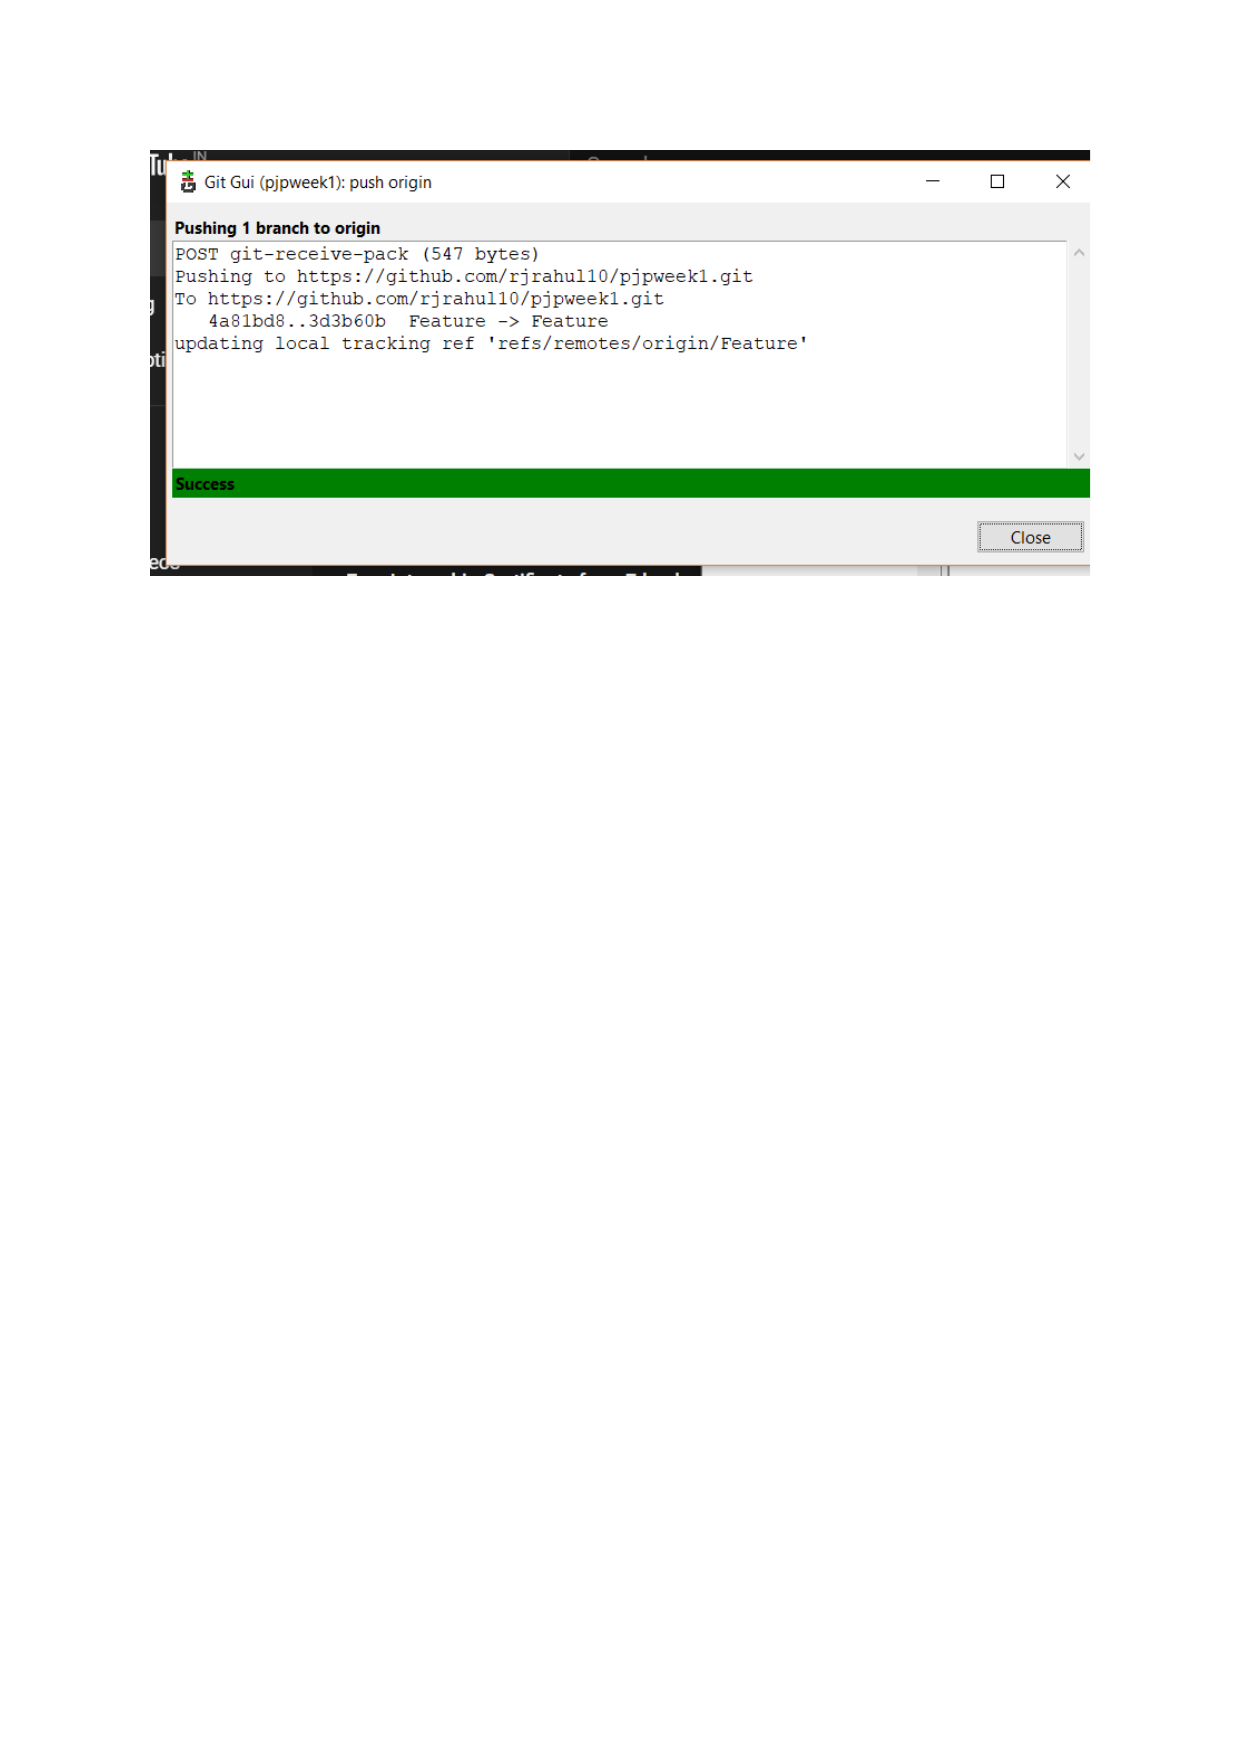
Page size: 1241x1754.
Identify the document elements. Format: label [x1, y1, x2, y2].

picture [150, 150, 1091, 576]
